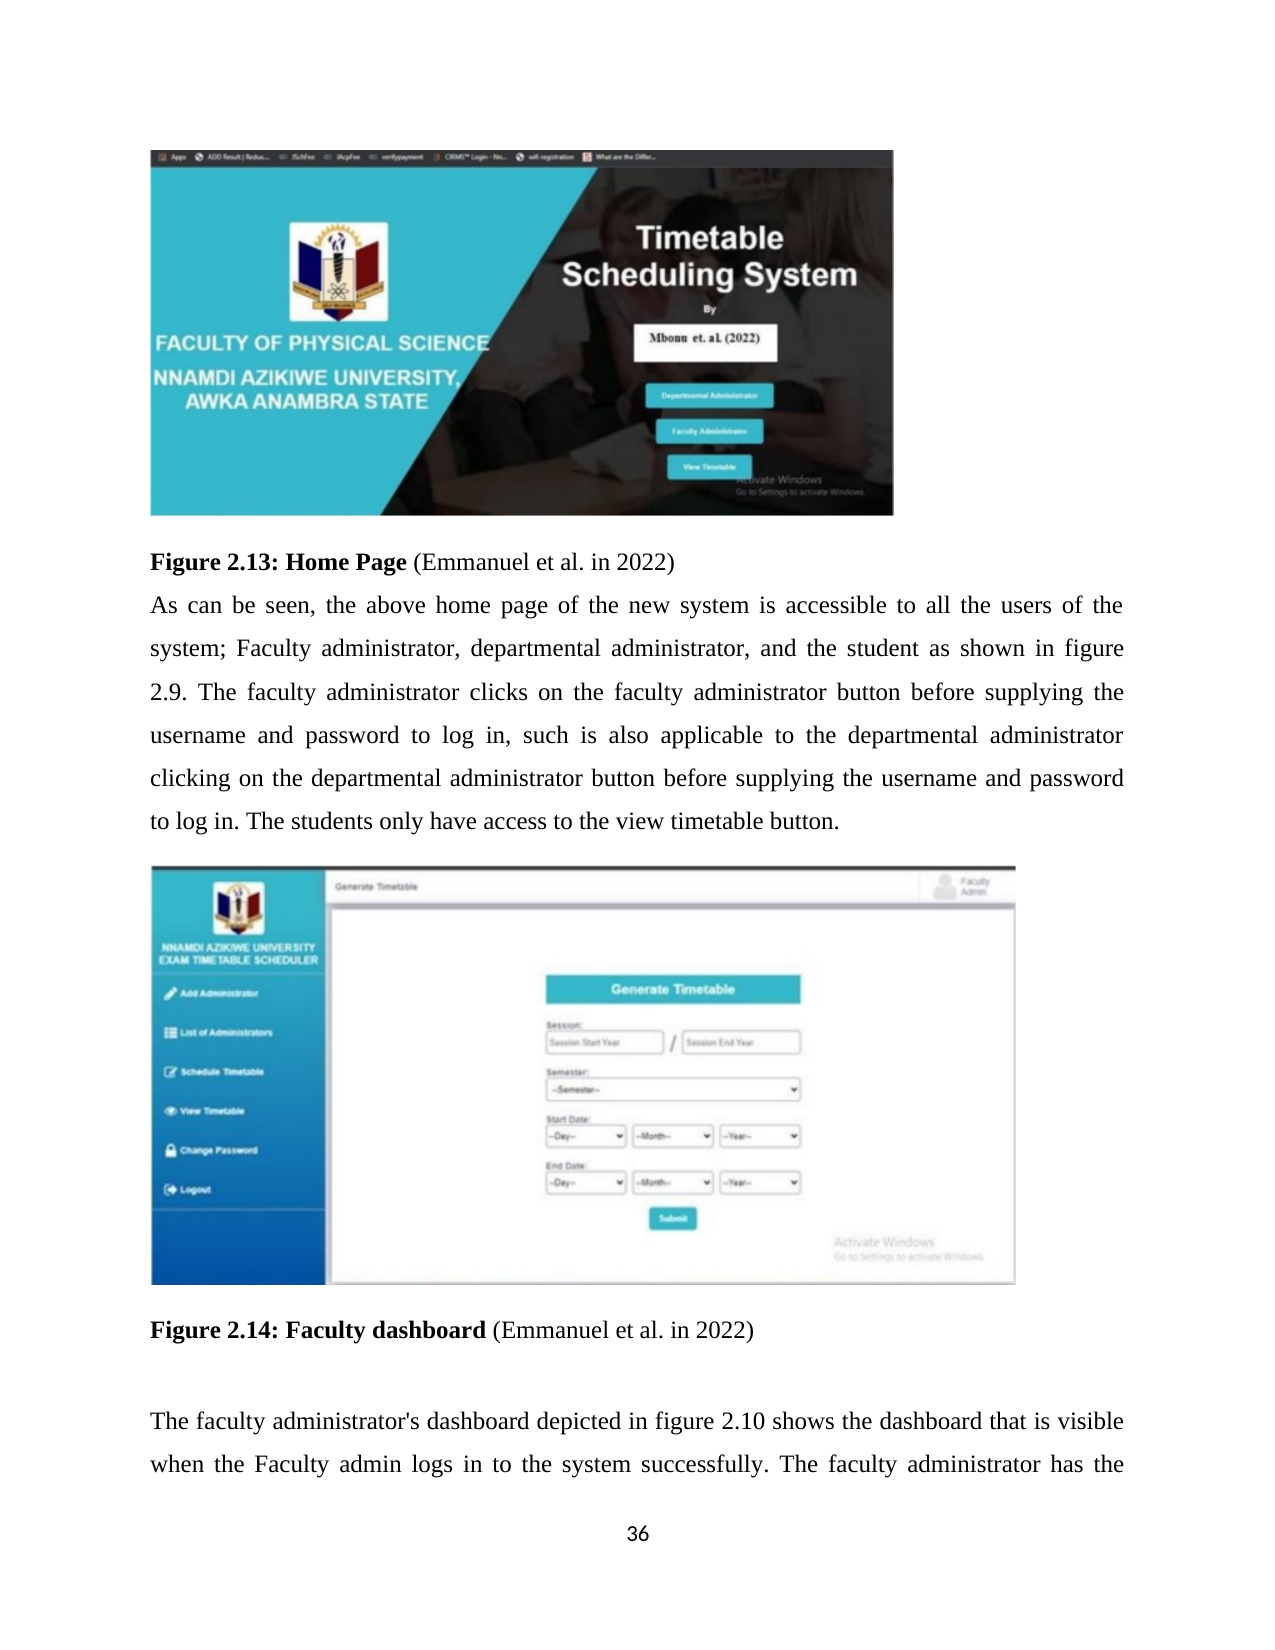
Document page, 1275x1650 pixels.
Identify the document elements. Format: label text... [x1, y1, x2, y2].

picture [150, 865, 1017, 1285]
text As can be seen, the above home page of the new system is accessible to all the users of the system; Faculty administrator, departmental administrator, and the student as shown in figure 2.9. The faculty administrator clicks on the faculty administrator button before supplying the username and password to log in, such is also applicable to the departmental administrator clicking on the departmental administrator button before supplying the username and password to log in. The students only have access to the view timetable button. [150, 590, 1125, 835]
subtitle Figure 2.14: Faculty dashboard (Emmanuel et al. in 2022) [150, 1316, 1125, 1344]
subtitle Figure 2.13: Home Page (Emmanuel et al. in 2022) [150, 547, 1125, 576]
picture [150, 150, 894, 517]
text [150, 1406, 1125, 1478]
